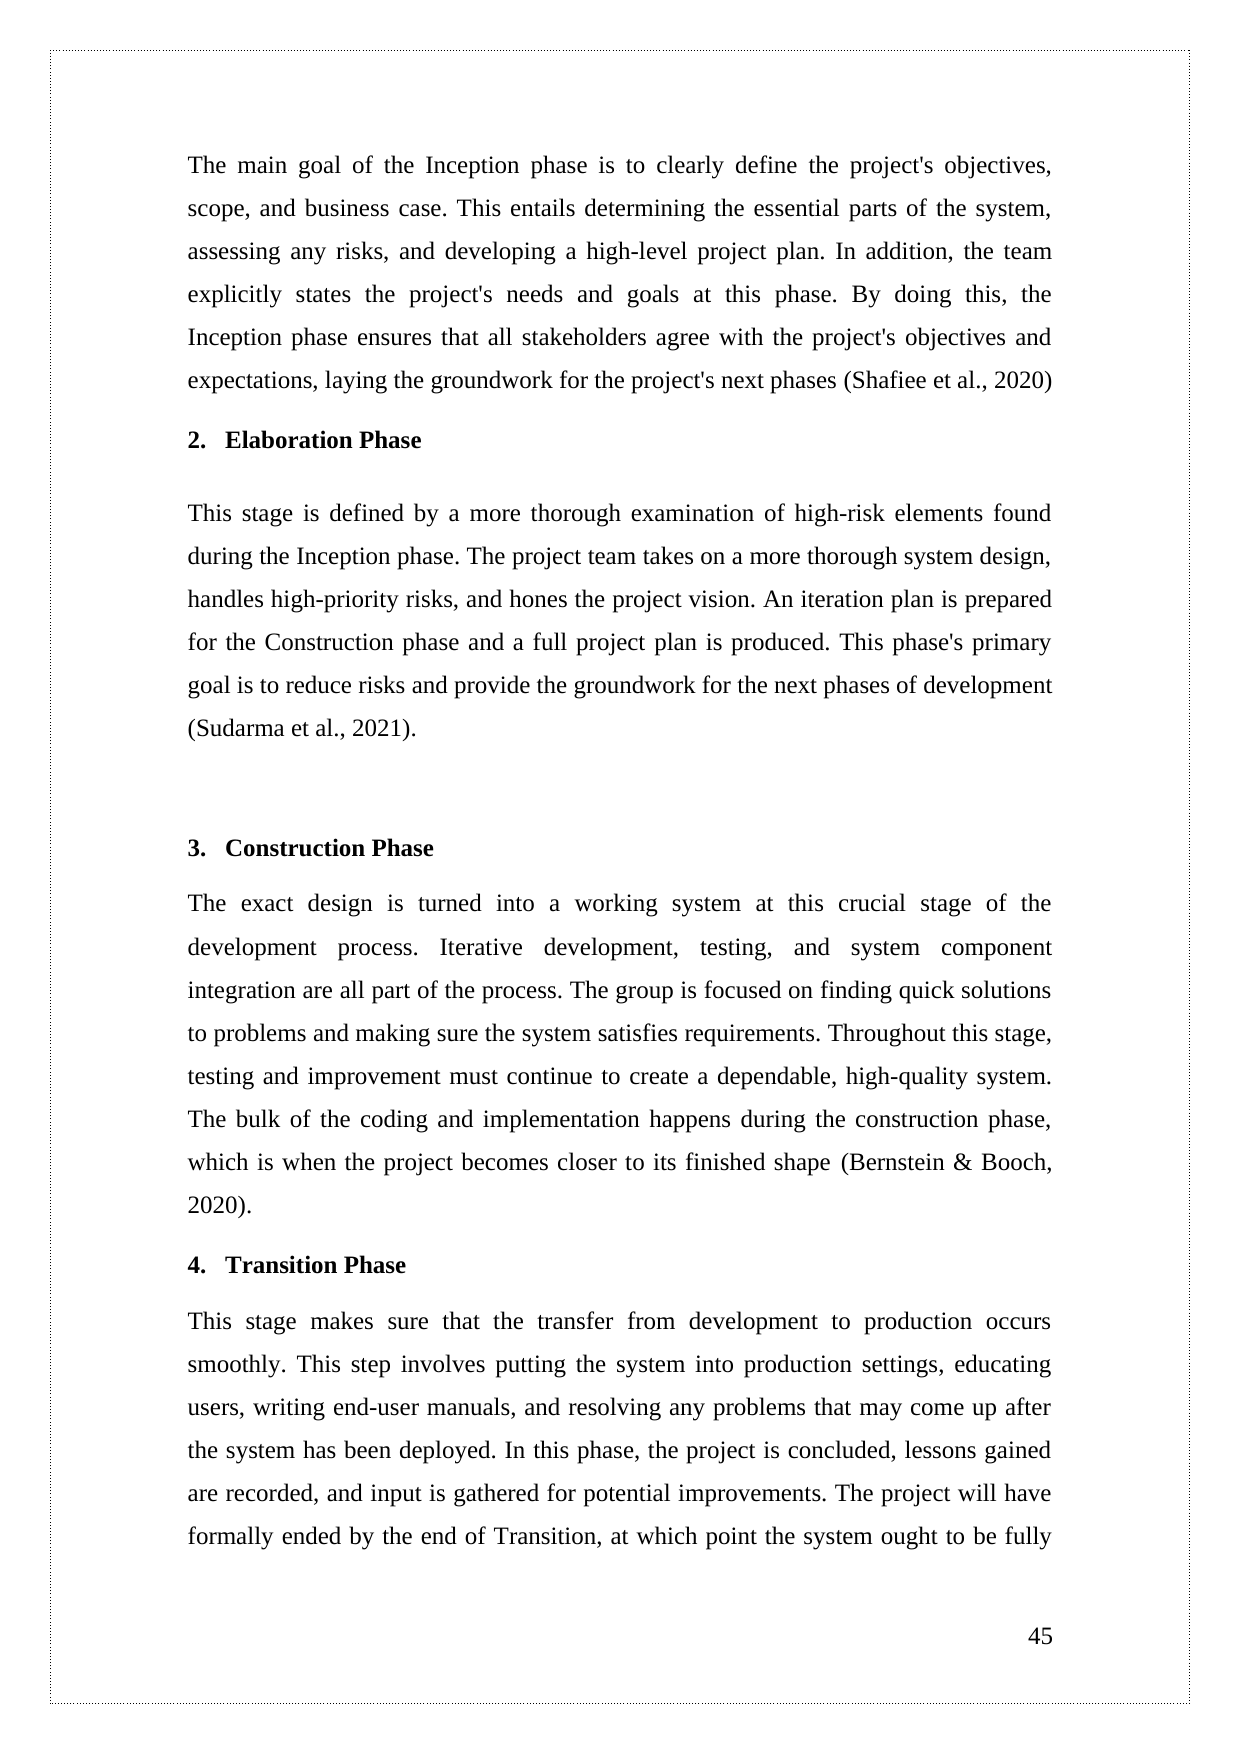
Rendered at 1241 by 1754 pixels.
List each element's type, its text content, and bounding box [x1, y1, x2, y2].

text The main goal of the Inception phase is to clearly define the project's objectives, scope, and business case. This entails determining the essential parts of the system, assessing any risks, and developing a high-level project plan. In addition, the team explicitly states the project's needs and goals at this phase. By doing this, the Inception phase ensures that all stakeholders agree with the project's objectives and expectations, laying the groundwork for the project's next phases [187, 150, 1053, 394]
text The exact design is turned into a working system at this crucial stage of the development process. Iterative development, testing, and system component integration are all part of the process. The group is focused on finding quick solutions to problems and making sure the system satisfies requirements. Throughout this stage, testing and improvement must continue to create a dependable, high-quality system. The bulk of the coding and implementation happens during the construction phase, which is when the project becomes closer to its finished shape . [187, 888, 1053, 1219]
text This stage is defined by a more thorough examination of high-risk elements found during the Inception phase. The project team takes on a more thorough system design, handles high-priority risks, and hones the project vision. An iteration plan is prepared for the Construction phase and a full project plan is produced. This phase's primary goal is to reduce risks and provide the groundwork for the next phases of development (. [187, 498, 1053, 742]
list Construction Phase [187, 833, 1053, 862]
list Transition Phase [187, 1250, 1053, 1279]
list Elaboration Phase [187, 425, 1053, 454]
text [187, 1306, 1053, 1550]
